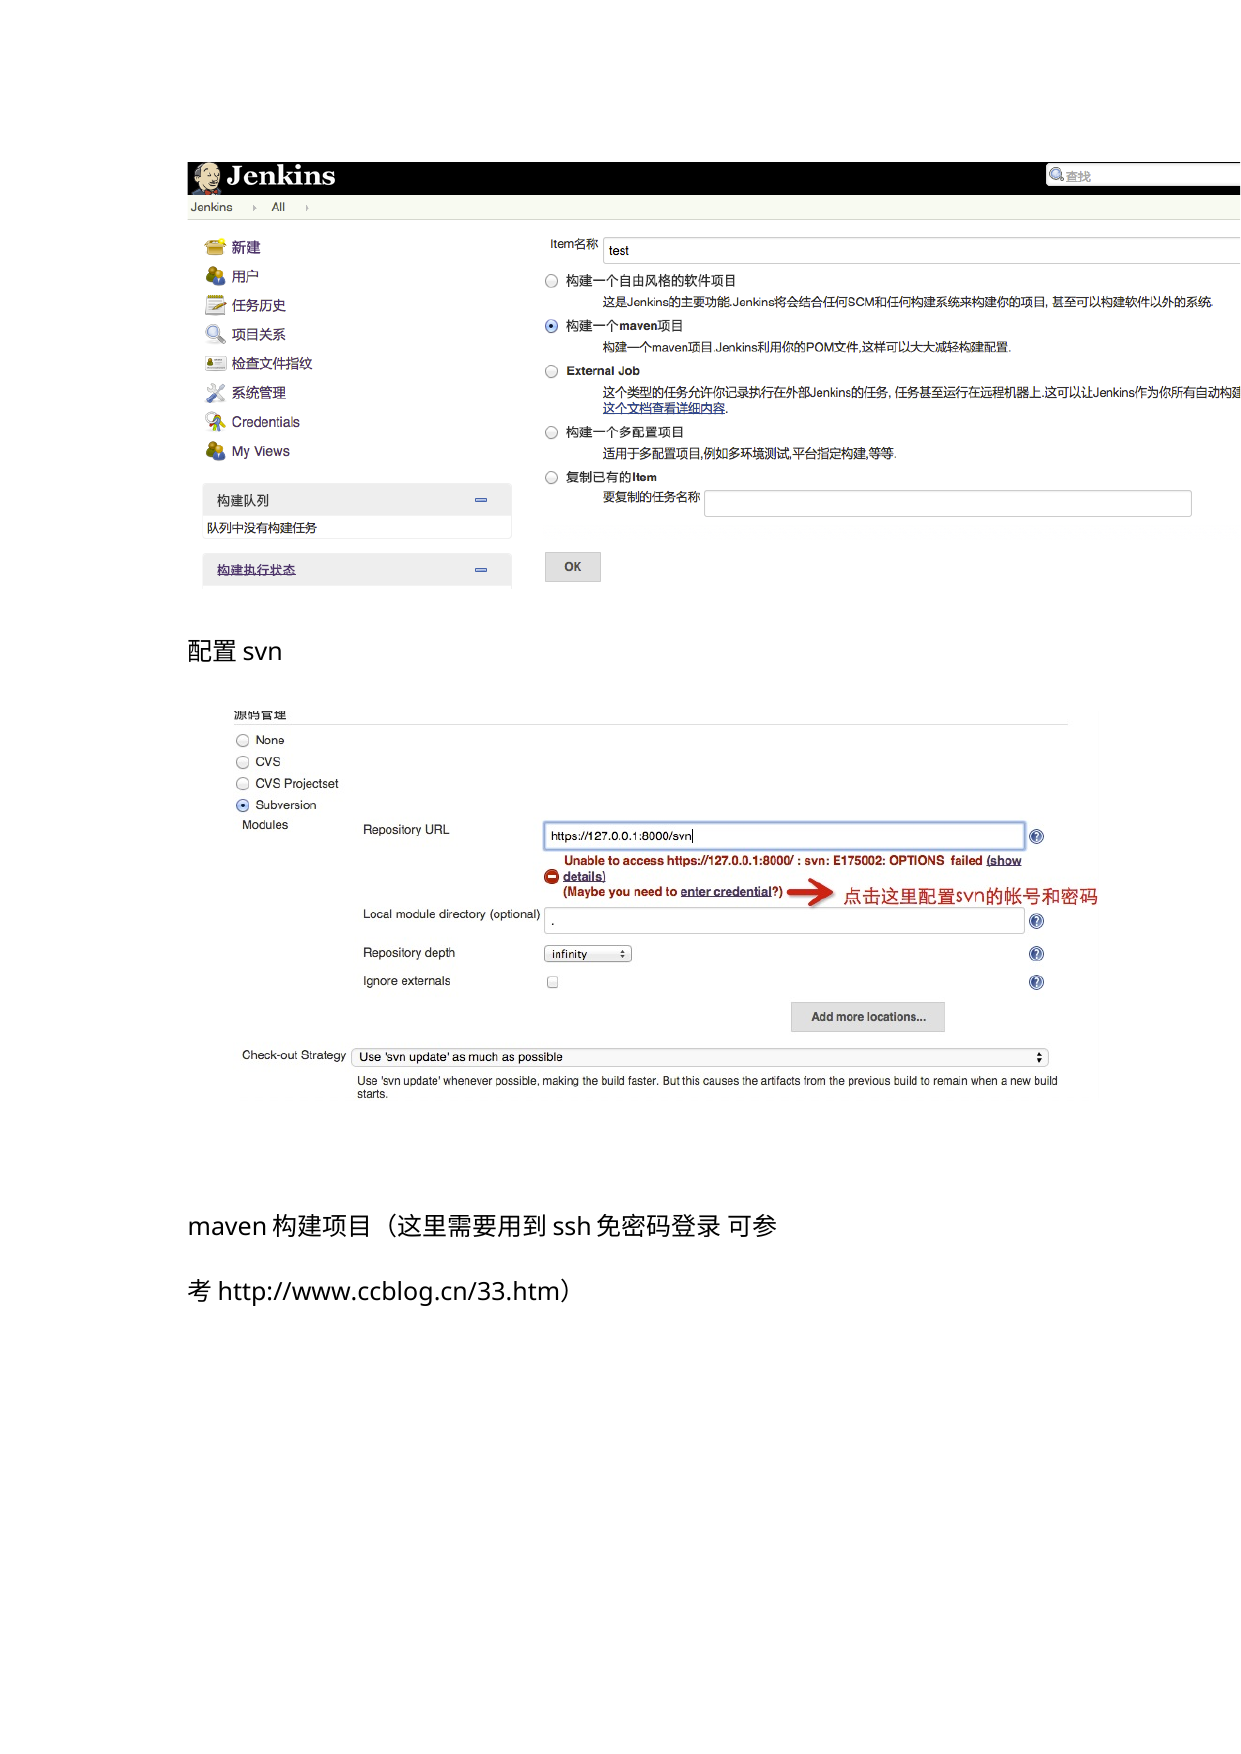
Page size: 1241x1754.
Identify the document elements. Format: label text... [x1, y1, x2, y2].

text maven构建项目（这里需要用到ssh免密码登录 可参考http://www.ccblog.cn/33.htm） [187, 1192, 1053, 1322]
picture [187, 162, 1241, 589]
text 配置svn [187, 589, 1053, 682]
picture [187, 711, 1099, 1101]
